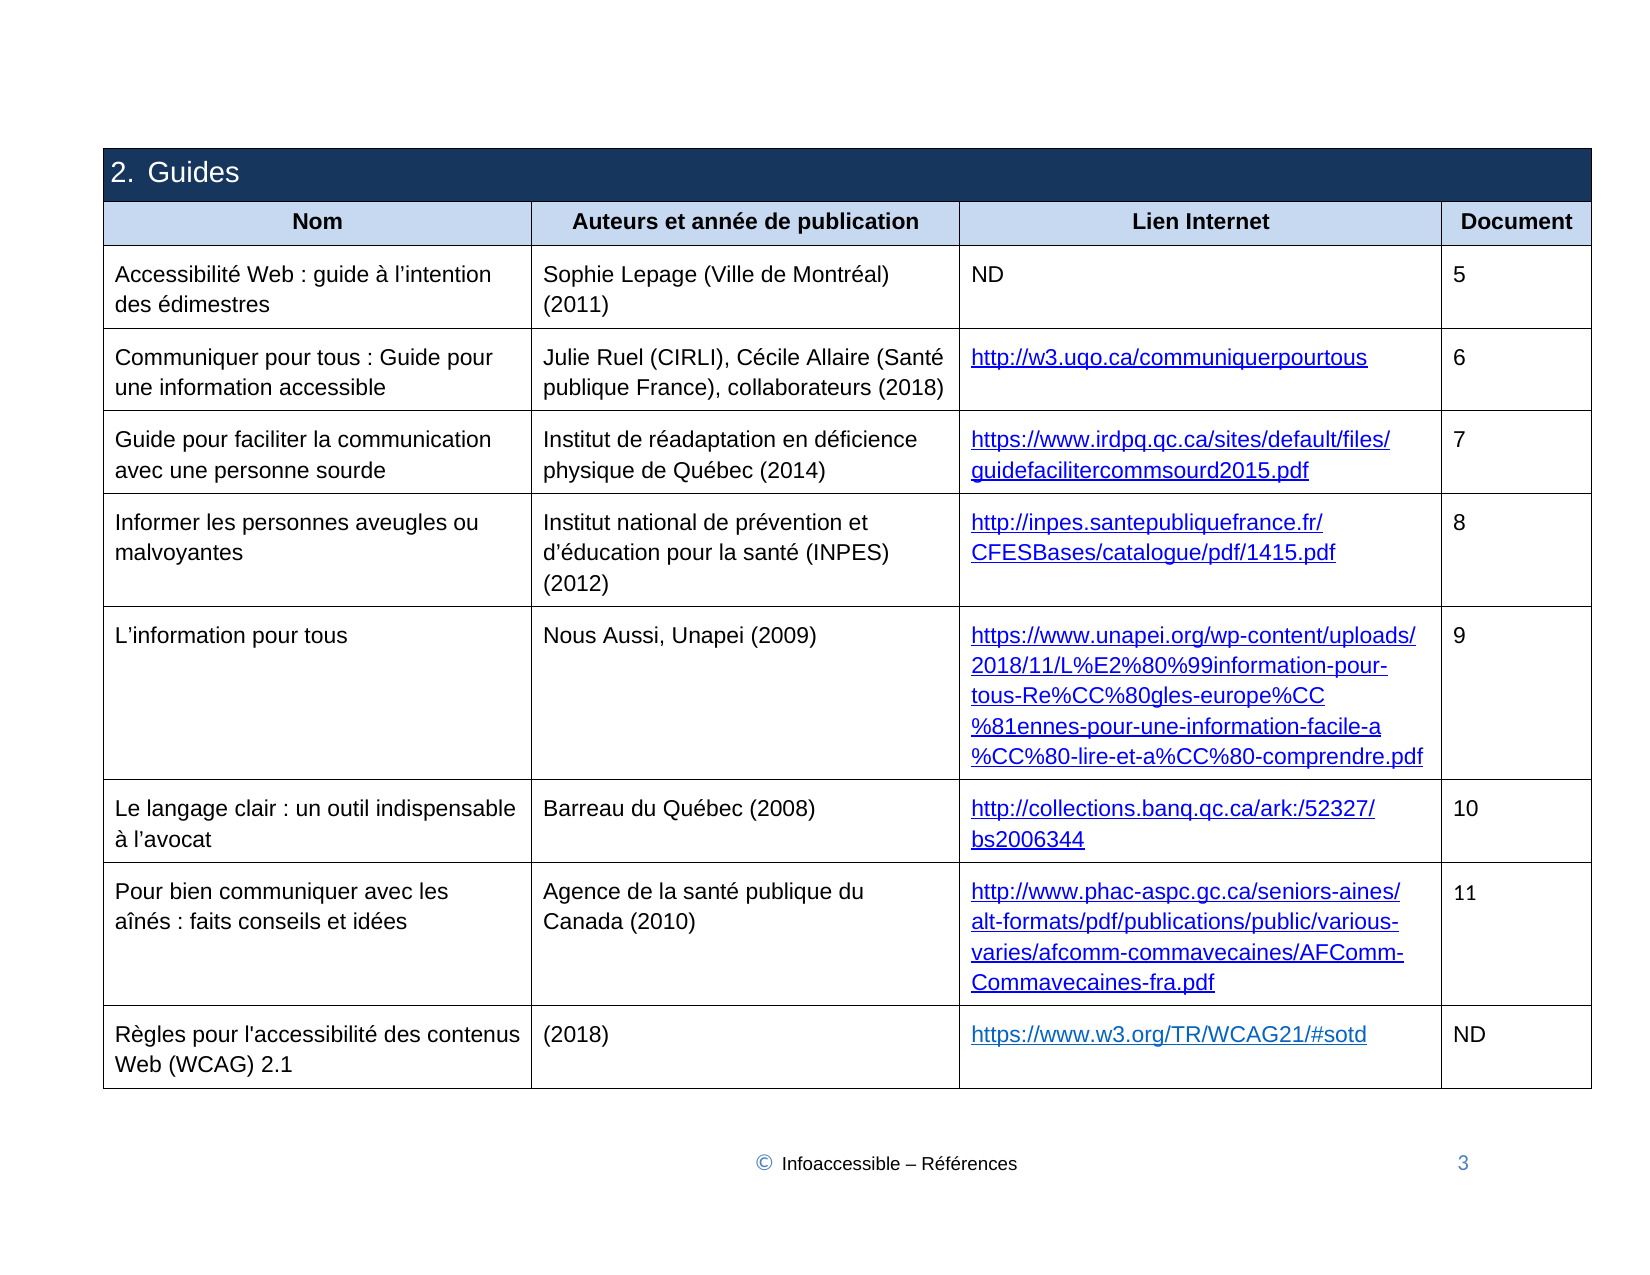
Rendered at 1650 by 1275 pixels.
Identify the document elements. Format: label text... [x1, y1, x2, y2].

table_cell 5 [1442, 246, 1591, 328]
table_cell http://www.phac-aspc.gc.ca/seniors-aines/alt-formats/pdf/publications/public/various-varies/afcomm-commavecaines/AFComm-Commavecaines-fra.pdf [960, 863, 1441, 1005]
table_cell Barreau du Québec (2008) [532, 780, 959, 862]
table_cell 7 [1442, 411, 1591, 493]
table_cell https://www.w3.org/TR/WCAG21/#sotd [960, 1006, 1441, 1088]
table_cell Accessibilité Web : guide à l’intention des édimestres [104, 246, 531, 328]
table_cell Sophie Lepage (Ville de Montréal) (2011) [532, 246, 959, 328]
table_cell Institut national de prévention et d’éducation pour la santé (INPES) (2012) [532, 494, 959, 606]
table_cell Guide pour faciliter la communication avec une personne sourde [104, 411, 531, 493]
table_cell Règles pour l'accessibilité des contenus Web (WCAG) 2.1 [104, 1006, 531, 1088]
table_cell http://collections.banq.qc.ca/ark:/52327/bs2006344 [960, 780, 1441, 862]
table_cell https://www.irdpq.qc.ca/sites/default/files/guidefacilitercommsourd2015.pdf [960, 411, 1441, 493]
table_header Guides [104, 149, 1591, 201]
table_cell Lien Internet [960, 202, 1441, 245]
table_cell 6 [1442, 329, 1591, 410]
table_cell Pour bien communiquer avec les aînés : faits conseils et idées [104, 863, 531, 1005]
table_cell 9 [1442, 607, 1591, 779]
table_cell http://inpes.santepubliquefrance.fr/CFESBases/catalogue/pdf/1415.pdf [960, 494, 1441, 606]
table_cell Informer les personnes aveugles ou malvoyantes [104, 494, 531, 606]
table_cell ND [960, 246, 1441, 328]
table_cell Agence de la santé publique du Canada (2010) [532, 863, 959, 1005]
table_cell Communiquer pour tous : Guide pour une information accessible [104, 329, 531, 410]
table_cell Nom [104, 202, 531, 245]
table_cell Le langage clair : un outil indispensable à l’avocat [104, 780, 531, 862]
table_cell 8 [1442, 494, 1591, 606]
table_cell 10 [1442, 780, 1591, 862]
table_cell L’information pour tous [104, 607, 531, 779]
table_cell Julie Ruel (CIRLI), Cécile Allaire (Santé publique France), collaborateurs (2018) [532, 329, 959, 410]
table_cell Auteurs et année de publication [532, 202, 959, 245]
table_cell ND [1442, 1006, 1591, 1088]
table_cell Institut de réadaptation en déficience physique de Québec (2014) [532, 411, 959, 493]
table_cell Nous Aussi, Unapei (2009) [532, 607, 959, 779]
table_cell https://www.unapei.org/wp-content/uploads/2018/11/L%E2%80%99information-pour-tous-Re%CC%80gles-europe%CC%81ennes-pour-une-information-facile-a%CC%80-lire-et-a%CC%80-comprendre.pdf [960, 607, 1441, 779]
table_cell Document [1442, 202, 1591, 245]
table_cell (2018) [532, 1006, 959, 1088]
table_cell 11 [1442, 863, 1591, 1005]
table_cell http://w3.uqo.ca/communiquerpourtous [960, 329, 1441, 410]
